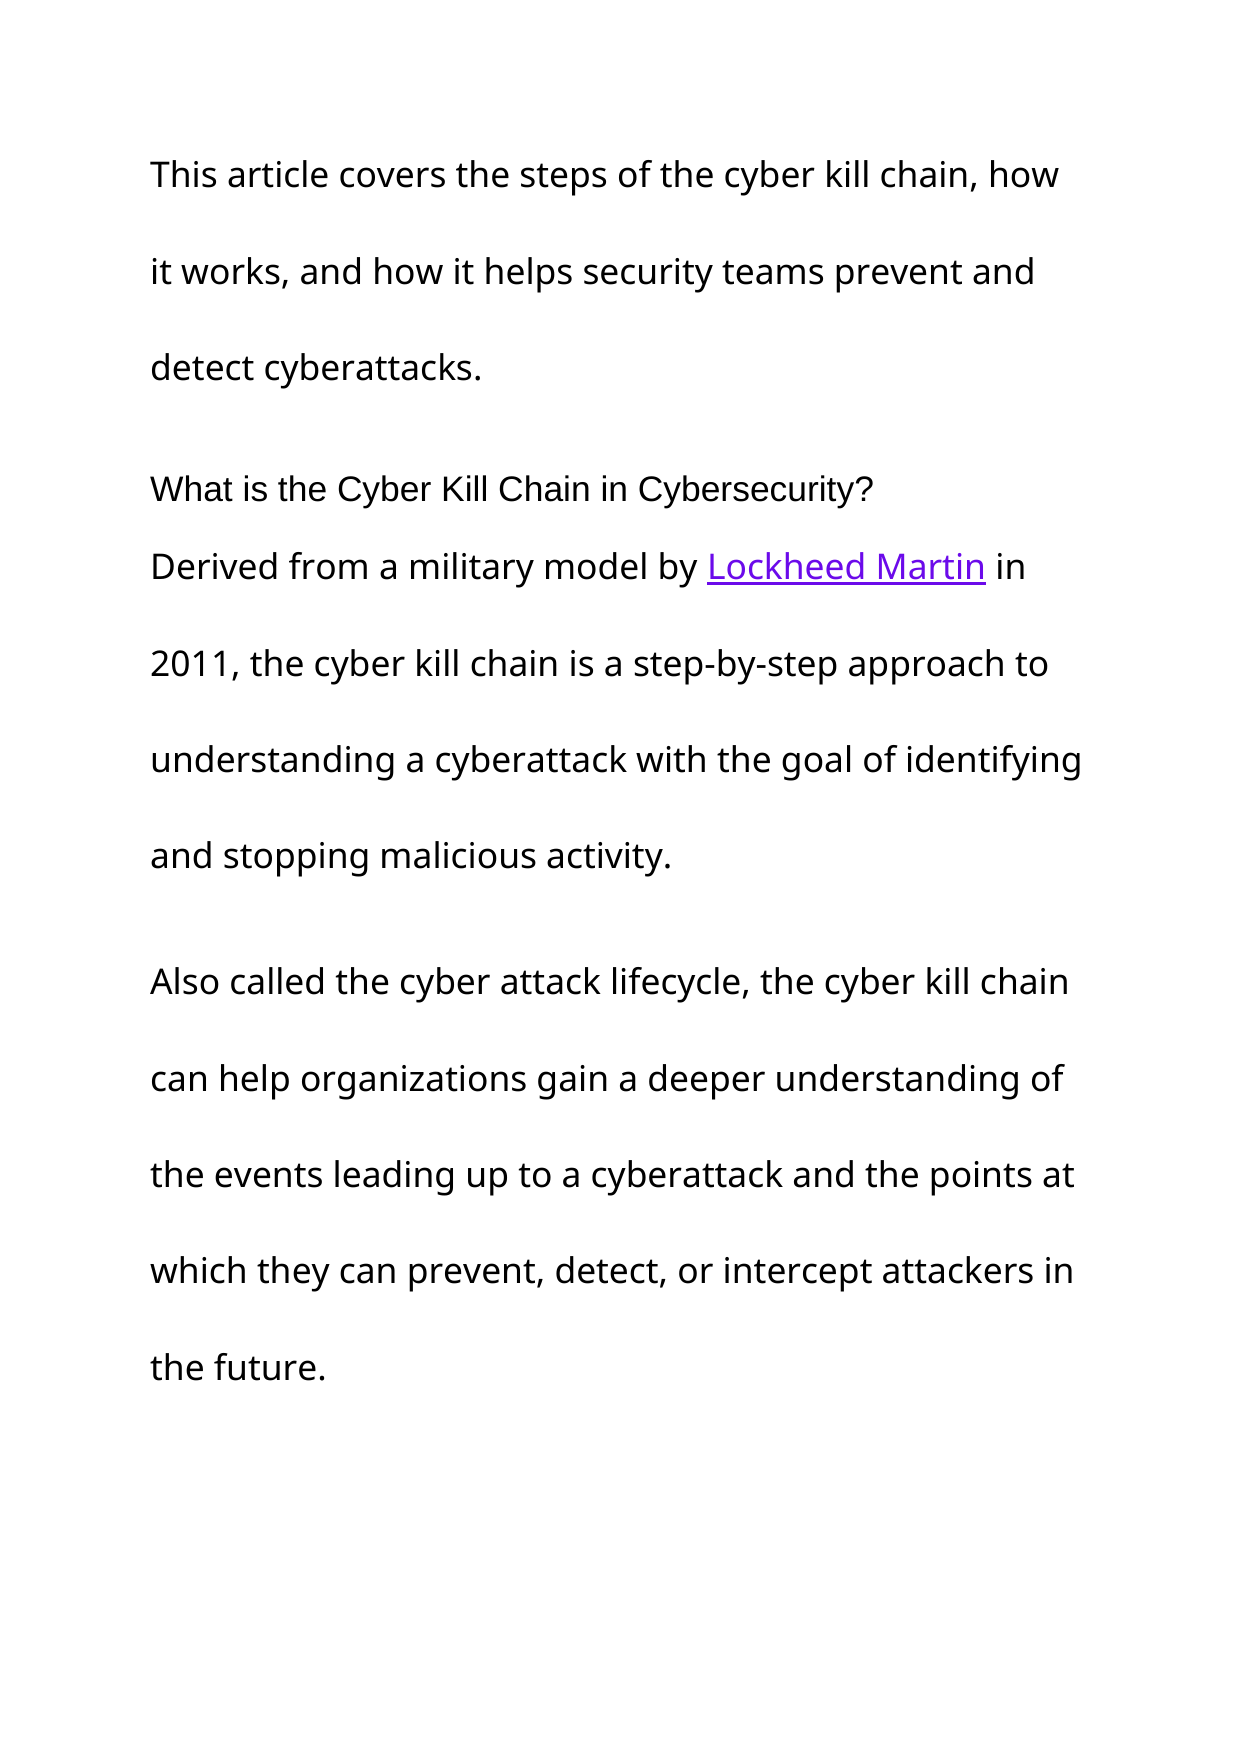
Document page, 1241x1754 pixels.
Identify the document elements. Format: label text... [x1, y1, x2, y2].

text Also called the cyber attack lifecycle, the cyber kill chain can help organizations gain a deeper understanding of the events leading up to a cyberattack and the points at which they can prevent, detect, or intercept attackers in the future. [150, 957, 1090, 1391]
subtitle What is the Cyber Kill Chain in Cybersecurity? [150, 468, 1090, 509]
text This article covers the steps of the cyber kill chain, how it works, and how it helps security teams prevent and detect cyberattacks. [150, 150, 1090, 391]
text Derived from a military model by Lockheed Martin in 2011, the cyber kill chain is a step-by-step approach to understanding a cyberattack with the goal of identifying and stopping malicious activity. [150, 542, 1090, 879]
